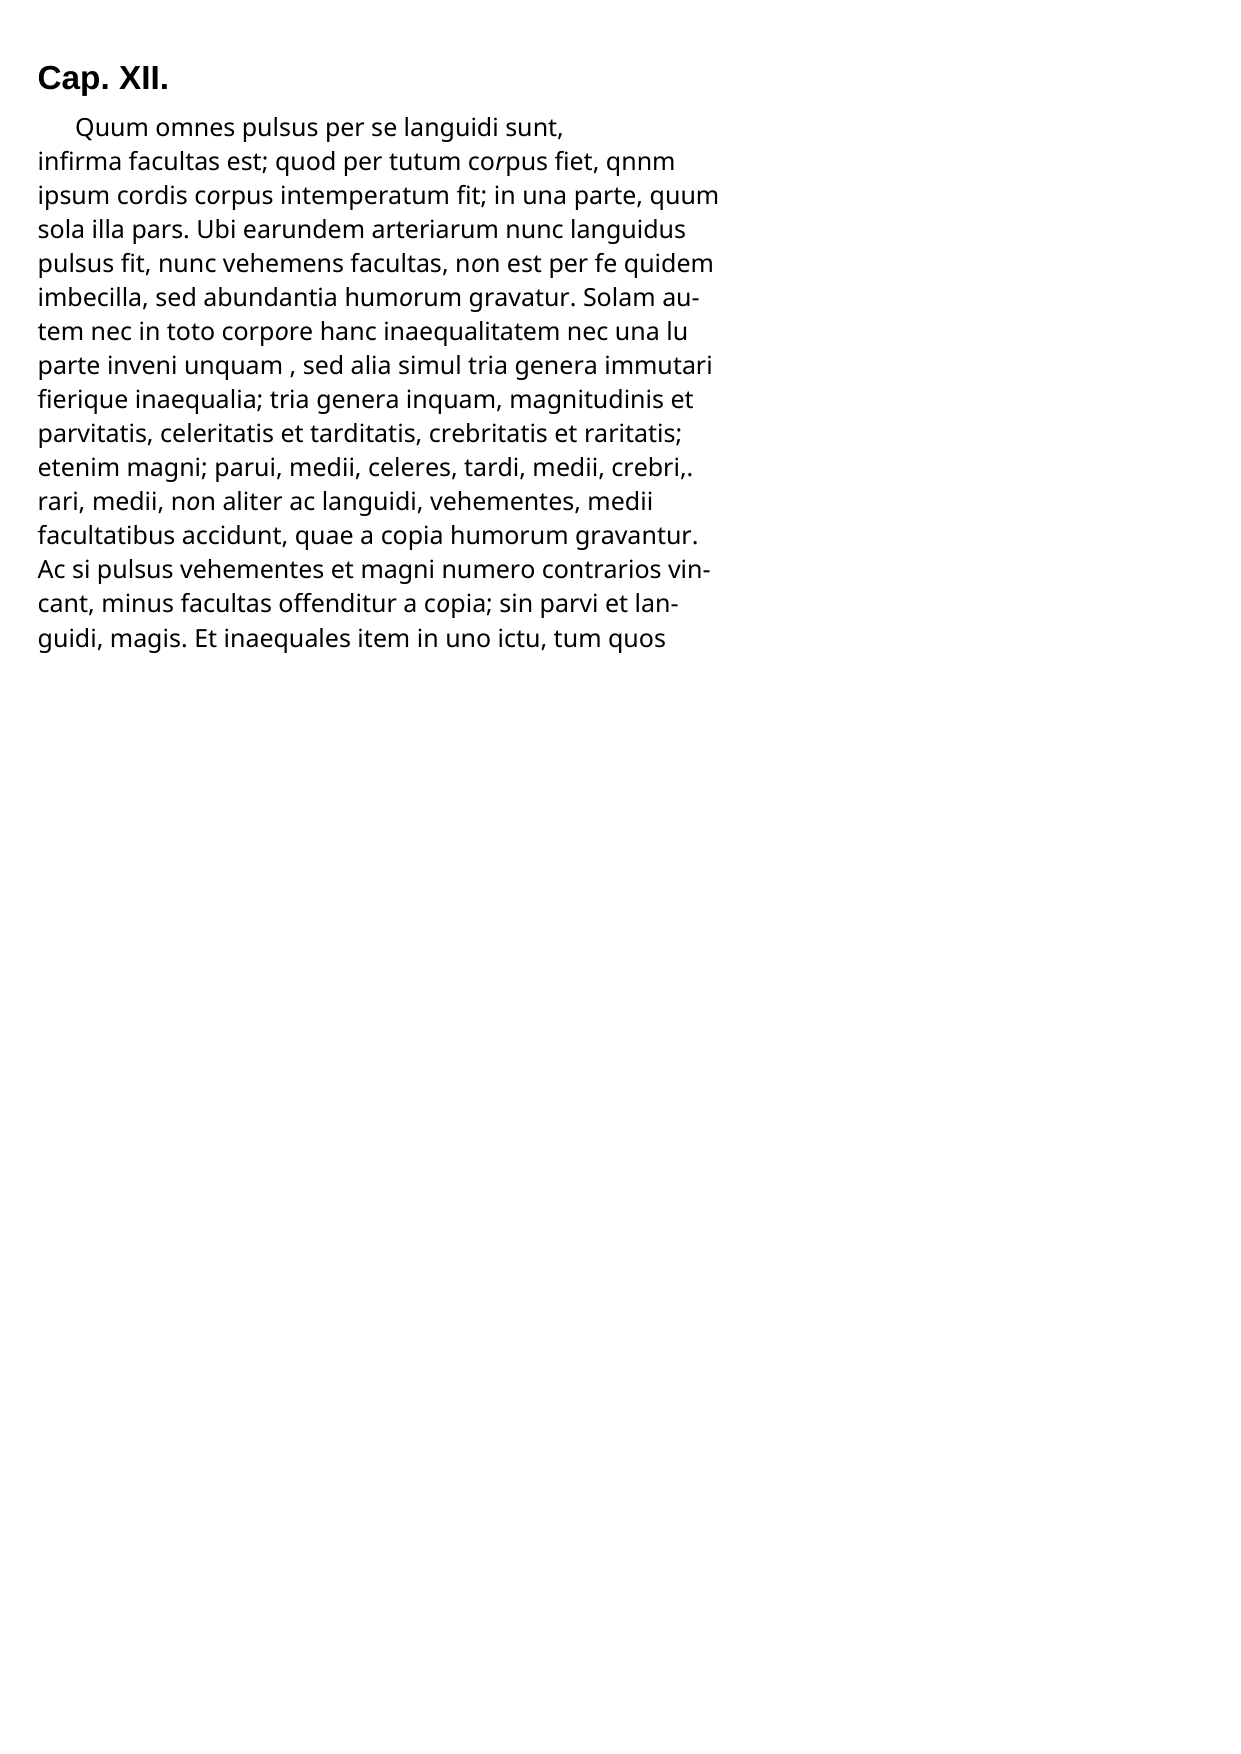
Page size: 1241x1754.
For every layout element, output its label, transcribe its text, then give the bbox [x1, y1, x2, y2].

subtitle Cap. XII. [37, 58, 1203, 97]
text Quum omnes pulsus per se languidi sunt, infirma facultas est; quod per tutum corpus fiet, qnnm ipsum cordis corpus intemperatum fit; in una parte, quum sola illa pars. Ubi earundem arteriarum nunc languidus pulsus fit, nunc vehemens facultas, non est per fe quidem imbecilla, sed abundantia humorum gravatur. Solam au- tem nec in toto corpore hanc inaequalitatem nec una lu parte inveni unquam , sed alia simul tria genera immutari fierique inaequalia; tria genera inquam, magnitudinis et parvitatis, celeritatis et tarditatis, crebritatis et raritatis; etenim magni; parui, medii, celeres, tardi, medii, crebri,. rari, medii, non aliter ac languidi, vehementes, medii facultatibus accidunt, quae a copia humorum gravantur. Ac si pulsus vehementes et magni numero contrarios vin- cant, minus facultas offenditur a copia; sin parvi et lan- guidi, magis. Et inaequales item in uno ictu, tum quos [37, 109, 1203, 654]
